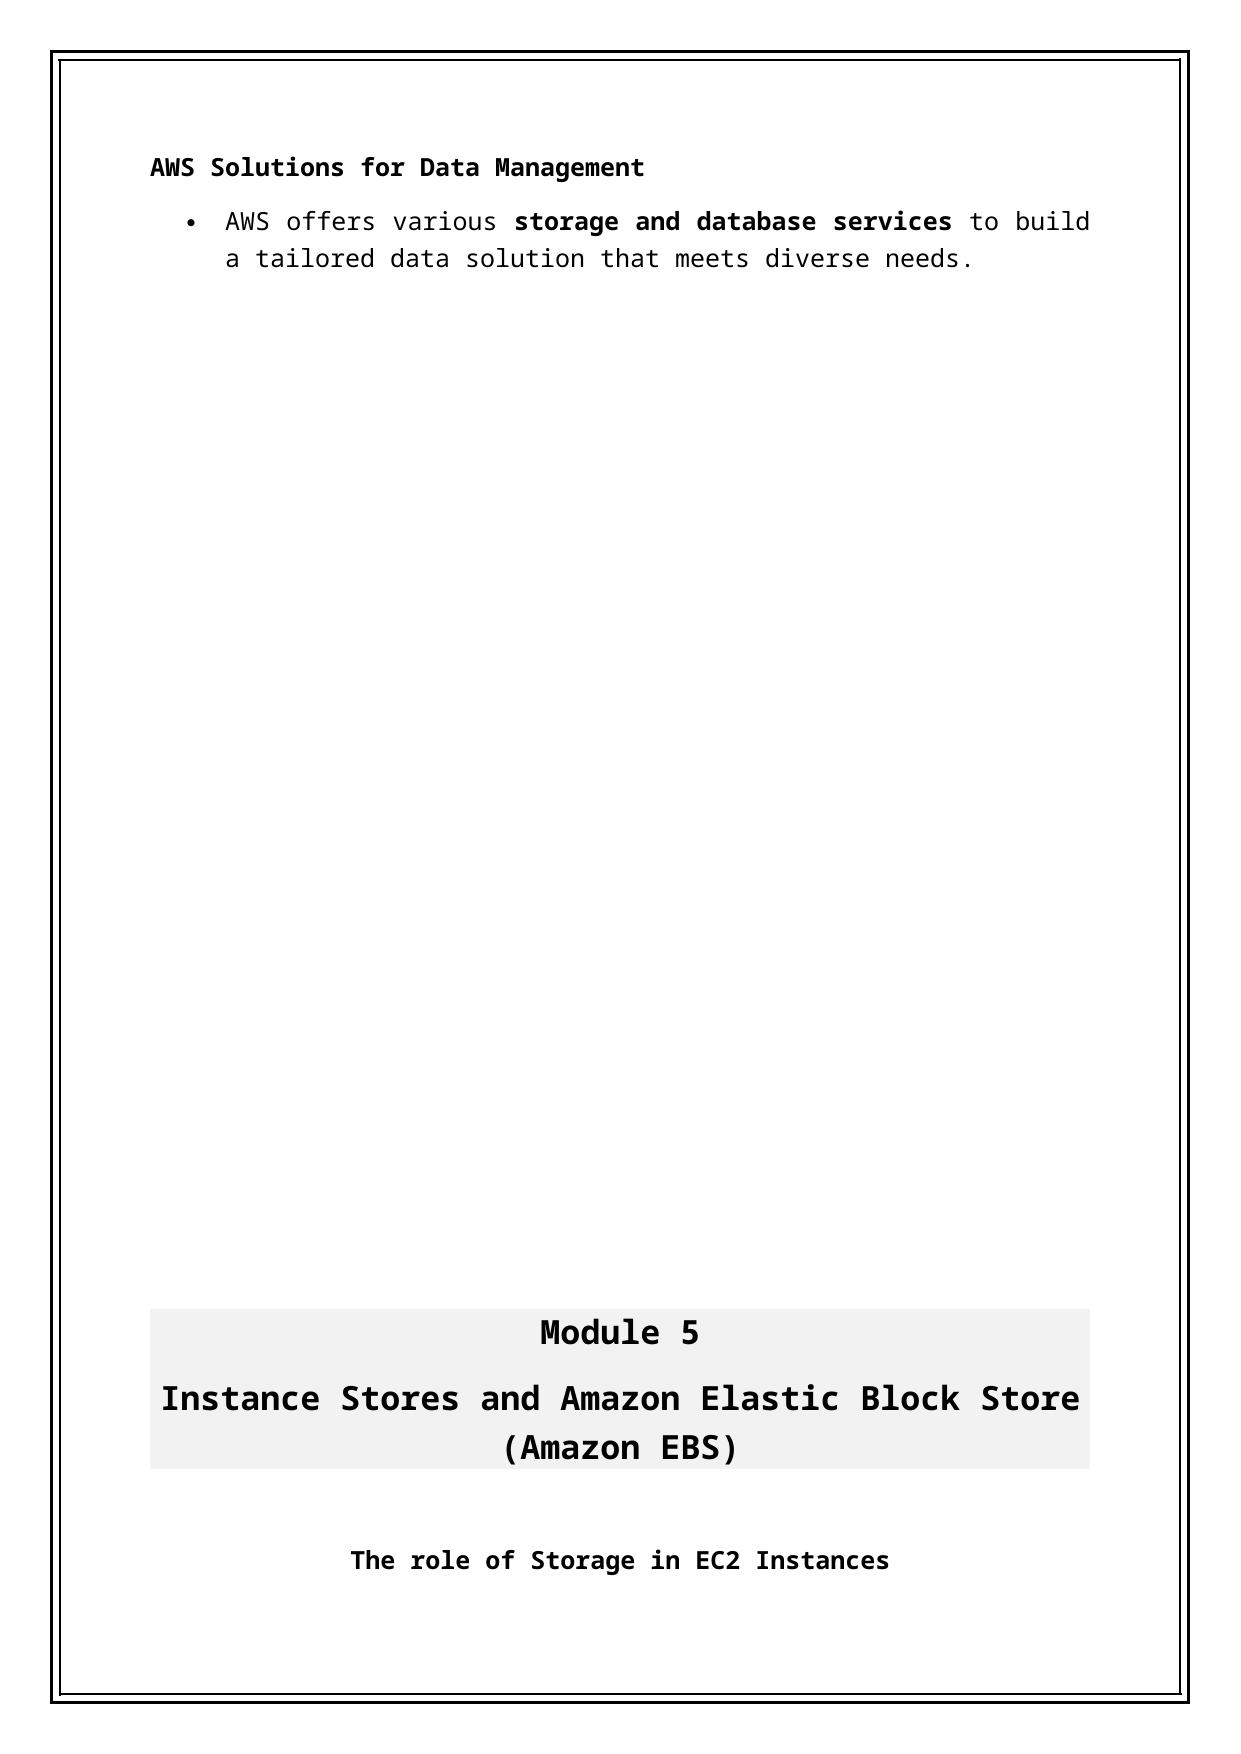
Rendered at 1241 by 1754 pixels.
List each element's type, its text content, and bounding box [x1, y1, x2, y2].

text Module 5 [150, 1309, 1090, 1354]
list AWS offers various storage and database services to build a tailored data solution that meets diverse needs. [187, 203, 1090, 274]
text AWS Solutions for Data Management [150, 150, 1090, 184]
text The role of Storage in EC2 Instances [150, 1543, 1090, 1577]
text Instance Stores and Amazon Elastic Block Store (Amazon EBS) [150, 1374, 1090, 1469]
